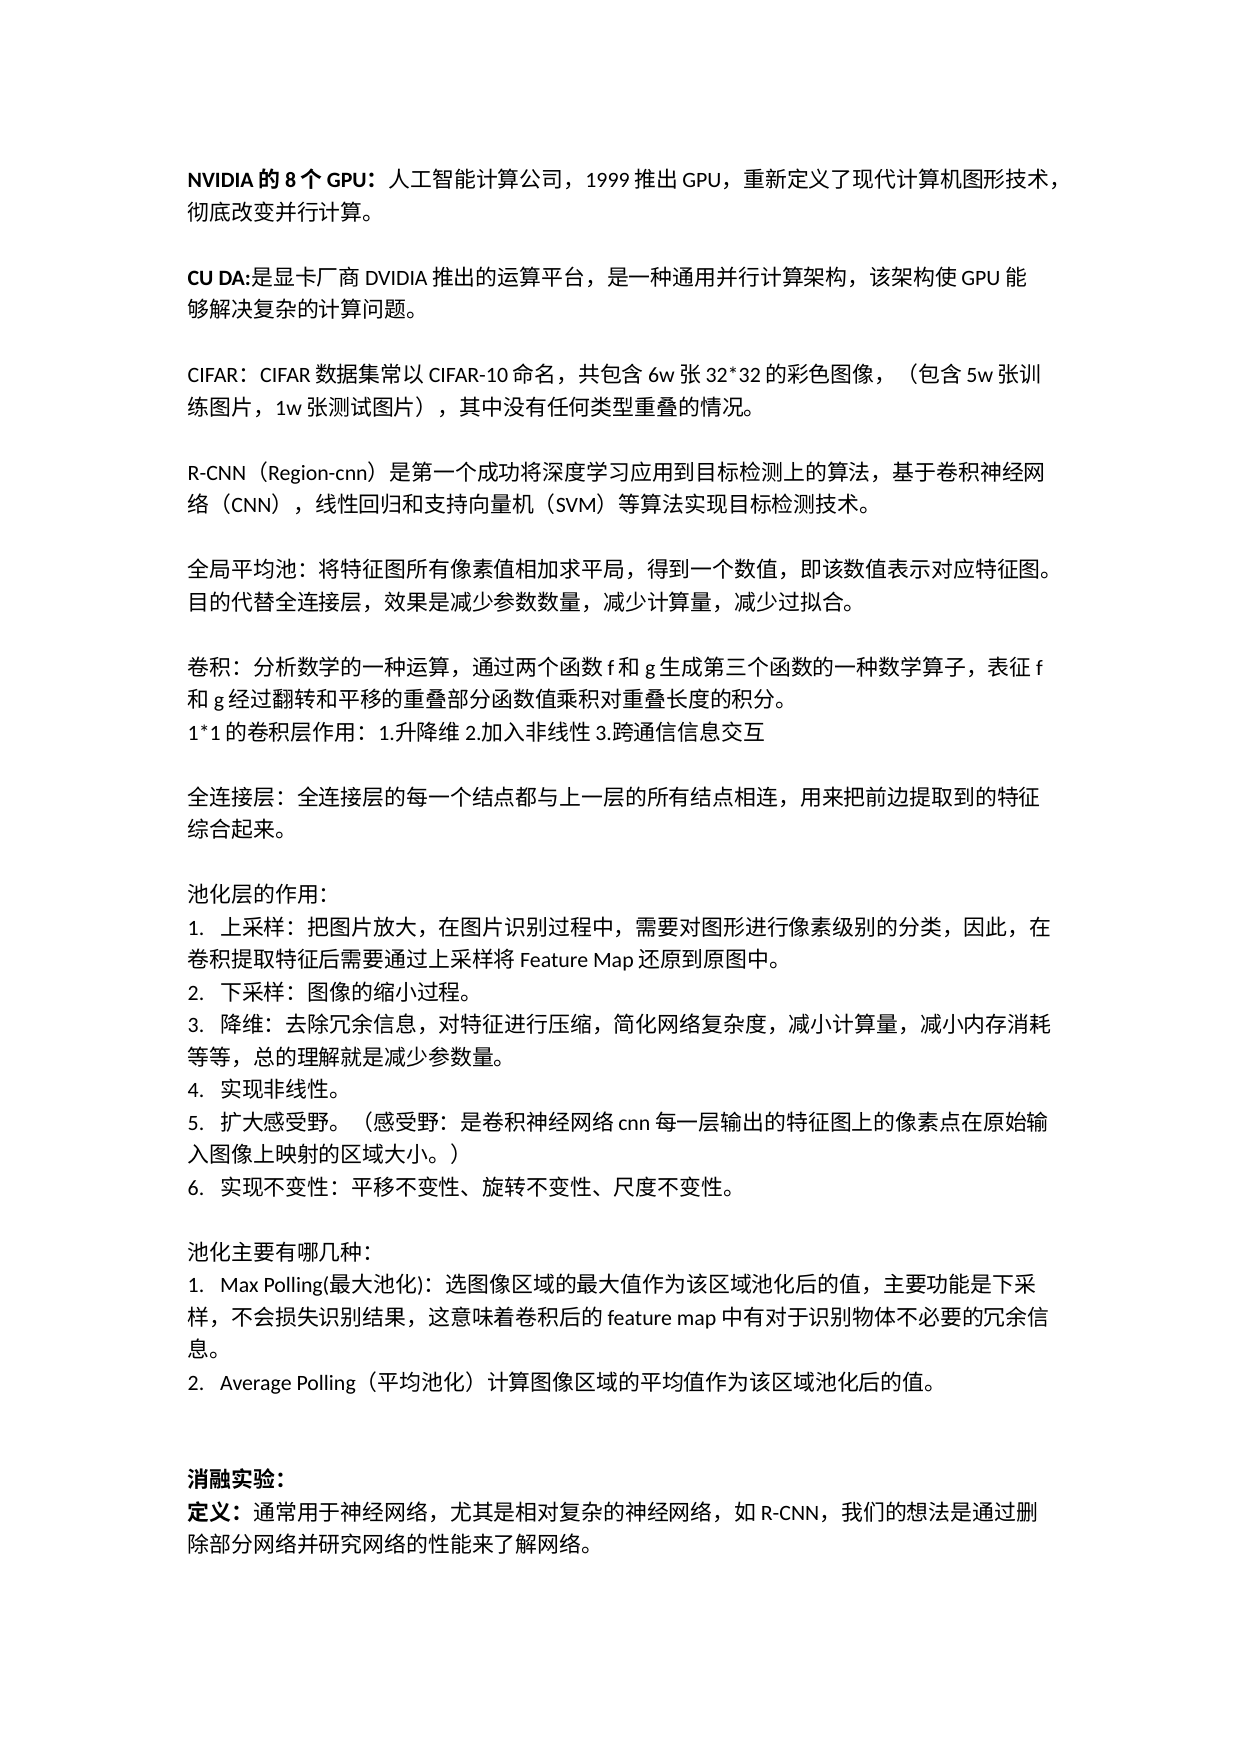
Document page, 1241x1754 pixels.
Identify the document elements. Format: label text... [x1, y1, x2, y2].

list 卷积：分析数学的一种运算，通过两个函数f和g生成第三个函数的一种数学算子，表征f和g经过翻转和平移的重叠部分函数值乘积对重叠长度的积分。 [187, 649, 1053, 714]
list 1*1的卷积层作用：1.升降维2.加入非线性3.跨通信信息交互 [187, 714, 1053, 747]
list 池化层的作用： [187, 877, 1053, 909]
text CIFAR：CIFAR数据集常以CIFAR-10命名，共包含6w张32*32的彩色图像，（包含5w张训练图片，1w张测试图片），其中没有任何类型重叠的情况。 [187, 357, 1053, 422]
list 上采样：把图片放大，在图片识别过程中，需要对图形进行像素级别的分类，因此，在卷积提取特征后需要通过上采样将Feature Map还原到原图中。 [187, 909, 1053, 974]
list 全局平均池：将特征图所有像素值相加求平局，得到一个数值，即该数值表示对应特征图。目的代替全连接层，效果是减少参数数量，减少计算量，减少过拟合。 [187, 552, 1053, 617]
text CU DA:是显卡厂商DVIDIA推出的运算平台，是一种通用并行计算架构，该架构使GPU能 够解决复杂的计算问题。 [187, 259, 1053, 324]
list 全连接层：全连接层的每一个结点都与上一层的所有结点相连，用来把前边提取到的特征综合起来。 [187, 779, 1053, 844]
list Max Polling(最大池化)：选图像区域的最大值作为该区域池化后的值，主要功能是下采样，不会损失识别结果，这意味着卷积后的feature map 中有对于识别物体不必要的冗余信息。 [187, 1267, 1053, 1364]
text NVIDIA 的8个GPU：人工智能计算公司，1999推出GPU，重新定义了现代计算机图形技术，彻底改变并行计算。 [187, 162, 1053, 227]
list 下采样：图像的缩小过程。 [187, 974, 1053, 1007]
list 降维：去除冗余信息，对特征进行压缩，简化网络复杂度，减小计算量，减小内存消耗等等，总的理解就是减少参数量。 [187, 1007, 1053, 1072]
list 实现非线性。 [187, 1072, 1053, 1104]
list 池化主要有哪几种： [187, 1234, 1053, 1267]
list CNN（Region-cnn）是第一个成功将深度学习应用到目标检测上的算法，基于卷积神经网络（CNN），线性回归和支持向量机（SVM）等算法实现目标检测技术。 [187, 454, 1053, 519]
list 定义：通常用于神经网络，尤其是相对复杂的神经网络，如R-CNN，我们的想法是通过删除部分网络并研究网络的性能来了解网络。 [187, 1494, 1053, 1559]
list 实现不变性：平移不变性、旋转不变性、尺度不变性。 [187, 1169, 1053, 1202]
list 扩大感受野。（感受野：是卷积神经网络cnn每一层输出的特征图上的像素点在原始输入图像上映射的区域大小。） [187, 1104, 1053, 1169]
list Average Polling（平均池化）计算图像区域的平均值作为该区域池化后的值。 [187, 1364, 1053, 1397]
list 消融实验： [187, 1462, 1053, 1494]
